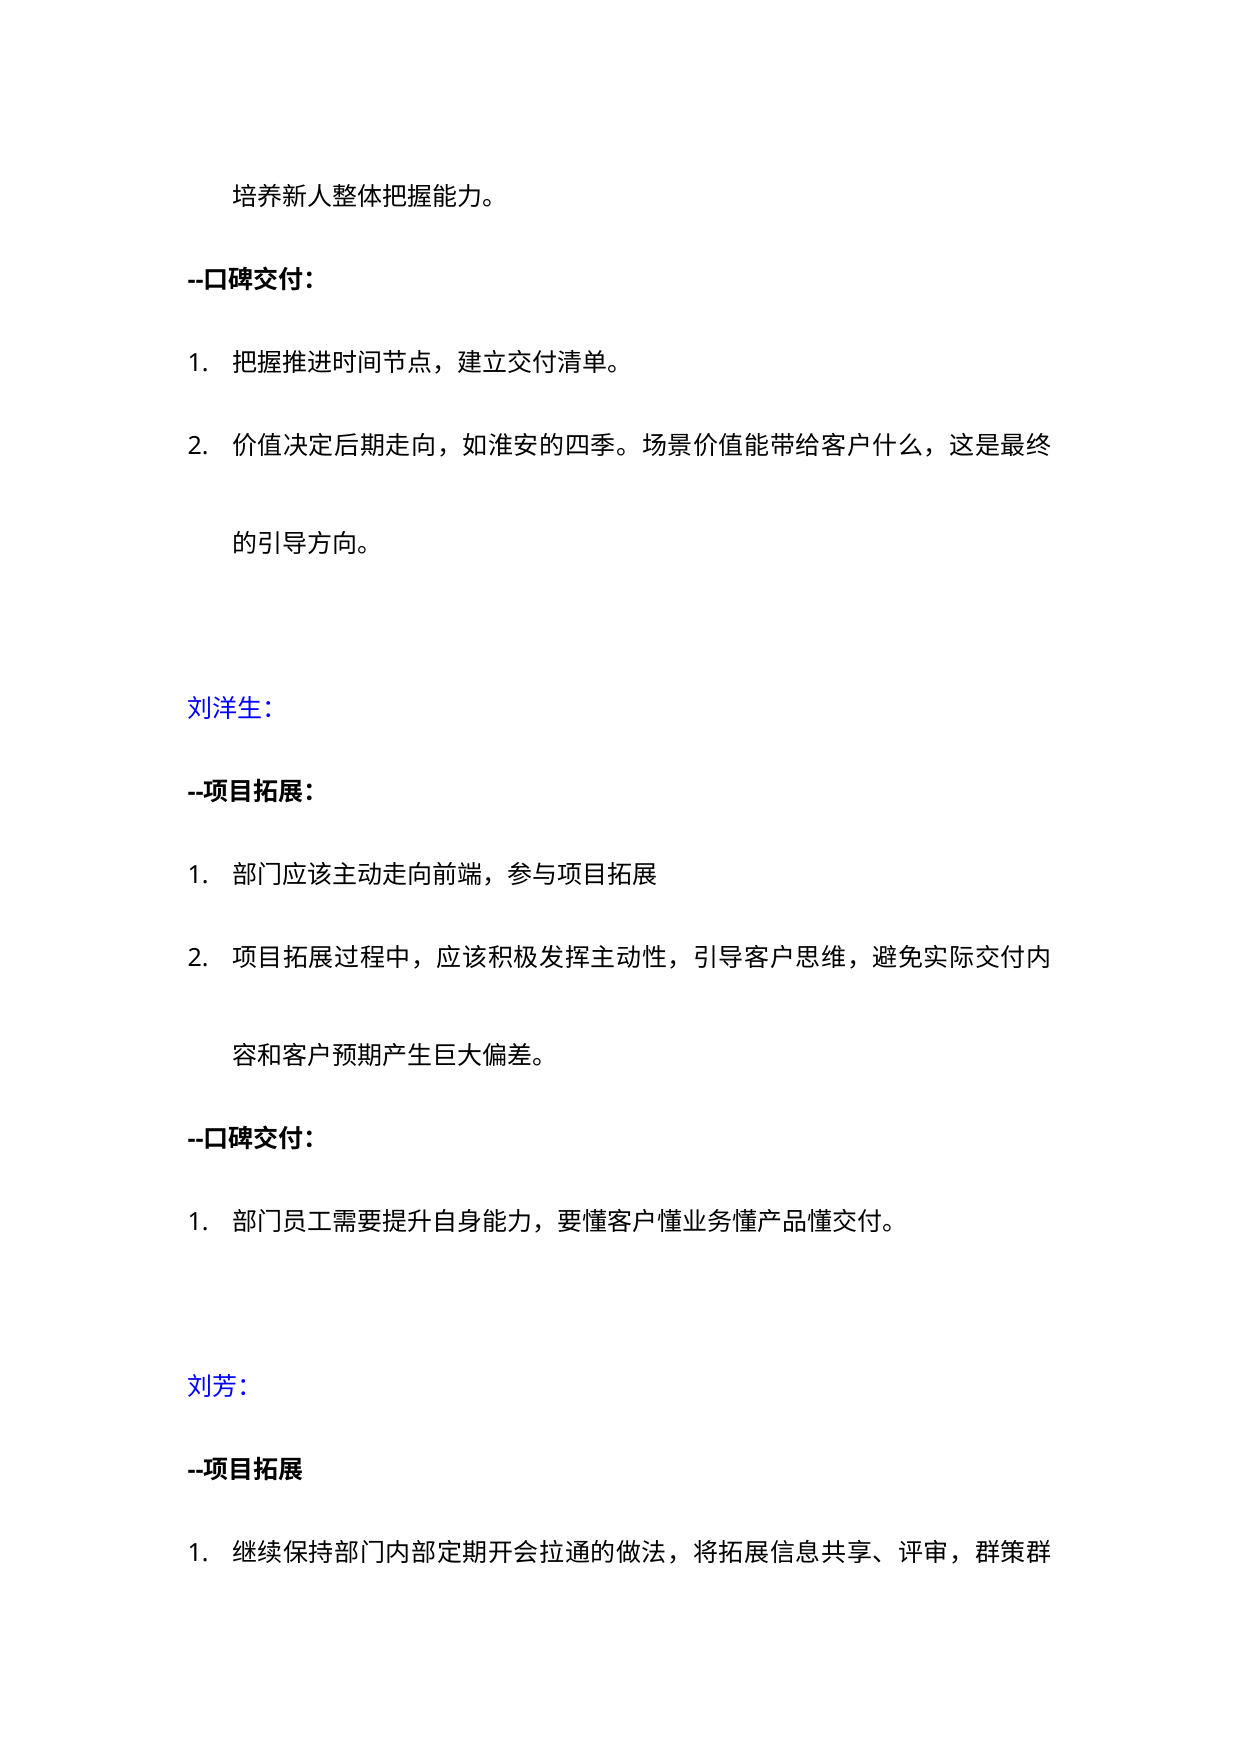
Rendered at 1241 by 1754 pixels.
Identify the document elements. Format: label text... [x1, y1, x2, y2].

text --项目拓展： [187, 757, 1053, 822]
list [187, 162, 1053, 227]
text --项目拓展 [187, 1435, 1053, 1500]
text 刘芳： [187, 1352, 1053, 1417]
list 项目拓展过程中，应该积极发挥主动性，引导客户思维，避免实际交付内容和客户预期产生巨大偏差。 [187, 923, 1053, 1086]
text --口碑交付： [187, 245, 1053, 310]
list 部门员工需要提升自身能力，要懂客户懂业务懂产品懂交付。 [187, 1187, 1053, 1252]
text 刘洋生： [187, 674, 1053, 739]
list 把握推进时间节点，建立交付清单。 [187, 328, 1053, 393]
list 部门应该主动走向前端，参与项目拓展 [187, 840, 1053, 905]
text --口碑交付： [187, 1104, 1053, 1169]
list 价值决定后期走向，如淮安的四季。场景价值能带给客户什么，这是最终的引导方向。 [187, 411, 1053, 574]
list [187, 1518, 1053, 1583]
